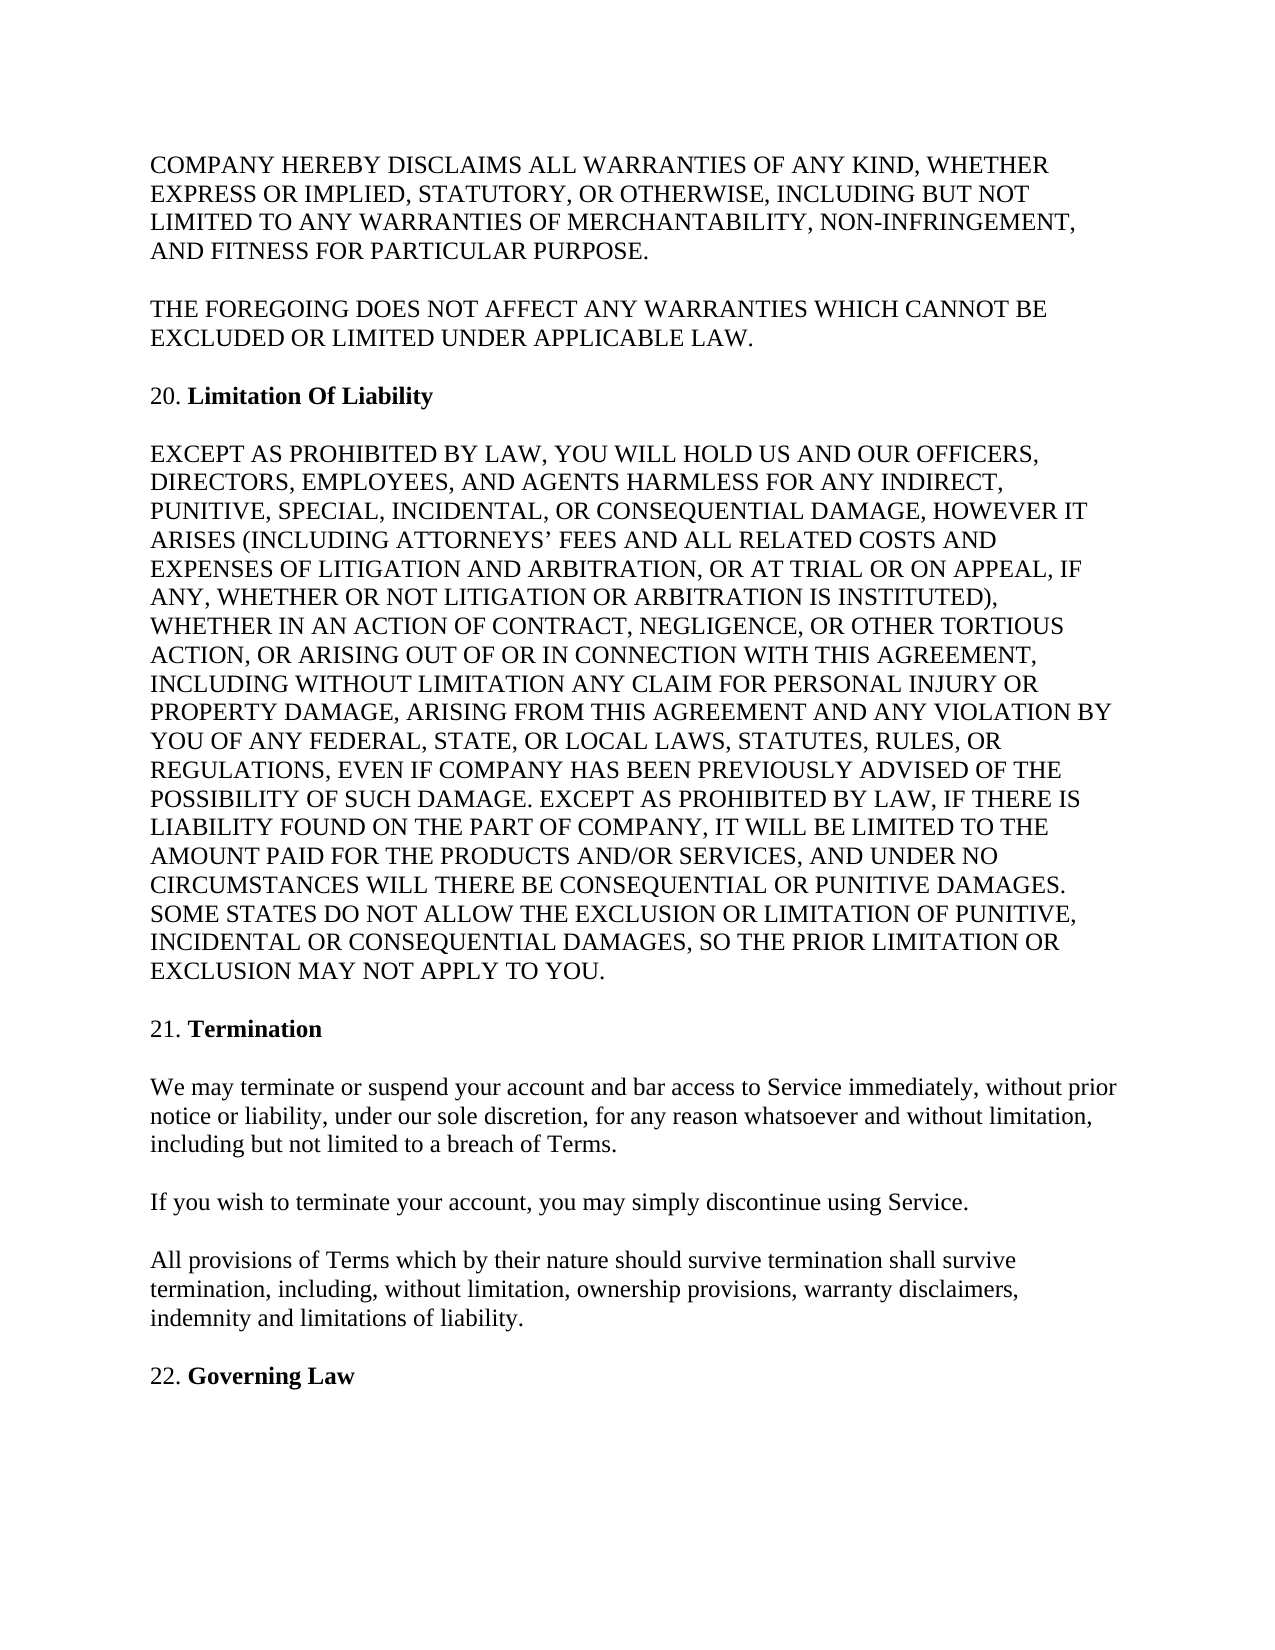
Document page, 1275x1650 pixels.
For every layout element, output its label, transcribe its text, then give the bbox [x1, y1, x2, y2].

text 21. Termination [150, 1014, 1125, 1043]
text We may terminate or suspend your account and bar access to Service immediately, without prior notice or liability, under our sole discretion, for any reason whatsoever and without limitation, including but not limited to a breach of Terms. [150, 1072, 1125, 1158]
text COMPANY HEREBY DISCLAIMS ALL WARRANTIES OF ANY KIND, WHETHER EXPRESS OR IMPLIED, STATUTORY, OR OTHERWISE, INCLUDING BUT NOT LIMITED TO ANY WARRANTIES OF MERCHANTABILITY, NON-INFRINGEMENT, AND FITNESS FOR PARTICULAR PURPOSE. [150, 150, 1125, 265]
text If you wish to terminate your account, you may simply discontinue using Service. [150, 1187, 1125, 1216]
text 20. Limitation Of Liability [150, 381, 1125, 409]
text THE FOREGOING DOES NOT AFFECT ANY WARRANTIES WHICH CANNOT BE EXCLUDED OR LIMITED UNDER APPLICABLE LAW. [150, 294, 1125, 352]
text 22. Governing Law [150, 1361, 1125, 1389]
text All provisions of Terms which by their nature should survive termination shall survive termination, including, without limitation, ownership provisions, warranty disclaimers, indemnity and limitations of liability. [150, 1245, 1125, 1332]
text EXCEPT AS PROHIBITED BY LAW, YOU WILL HOLD US AND OUR OFFICERS, DIRECTORS, EMPLOYEES, AND AGENTS HARMLESS FOR ANY INDIRECT, PUNITIVE, SPECIAL, INCIDENTAL, OR CONSEQUENTIAL DAMAGE, HOWEVER IT ARISES (INCLUDING ATTORNEYS’ FEES AND ALL RELATED COSTS AND EXPENSES OF LITIGATION AND ARBITRATION, OR AT TRIAL OR ON APPEAL, IF ANY, WHETHER OR NOT LITIGATION OR ARBITRATION IS INSTITUTED), WHETHER IN AN ACTION OF CONTRACT, NEGLIGENCE, OR OTHER TORTIOUS ACTION, OR ARISING OUT OF OR IN CONNECTION WITH THIS AGREEMENT, INCLUDING WITHOUT LIMITATION ANY CLAIM FOR PERSONAL INJURY OR PROPERTY DAMAGE, ARISING FROM THIS AGREEMENT AND ANY VIOLATION BY YOU OF ANY FEDERAL, STATE, OR LOCAL LAWS, STATUTES, RULES, OR REGULATIONS, EVEN IF COMPANY HAS BEEN PREVIOUSLY ADVISED OF THE POSSIBILITY OF SUCH DAMAGE. EXCEPT AS PROHIBITED BY LAW, IF THERE IS LIABILITY FOUND ON THE PART OF COMPANY, IT WILL BE LIMITED TO THE AMOUNT PAID FOR THE PRODUCTS AND/OR SERVICES, AND UNDER NO CIRCUMSTANCES WILL THERE BE CONSEQUENTIAL OR PUNITIVE DAMAGES. SOME STATES DO NOT ALLOW THE EXCLUSION OR LIMITATION OF PUNITIVE, INCIDENTAL OR CONSEQUENTIAL DAMAGES, SO THE PRIOR LIMITATION OR EXCLUSION MAY NOT APPLY TO YOU. [150, 439, 1125, 985]
